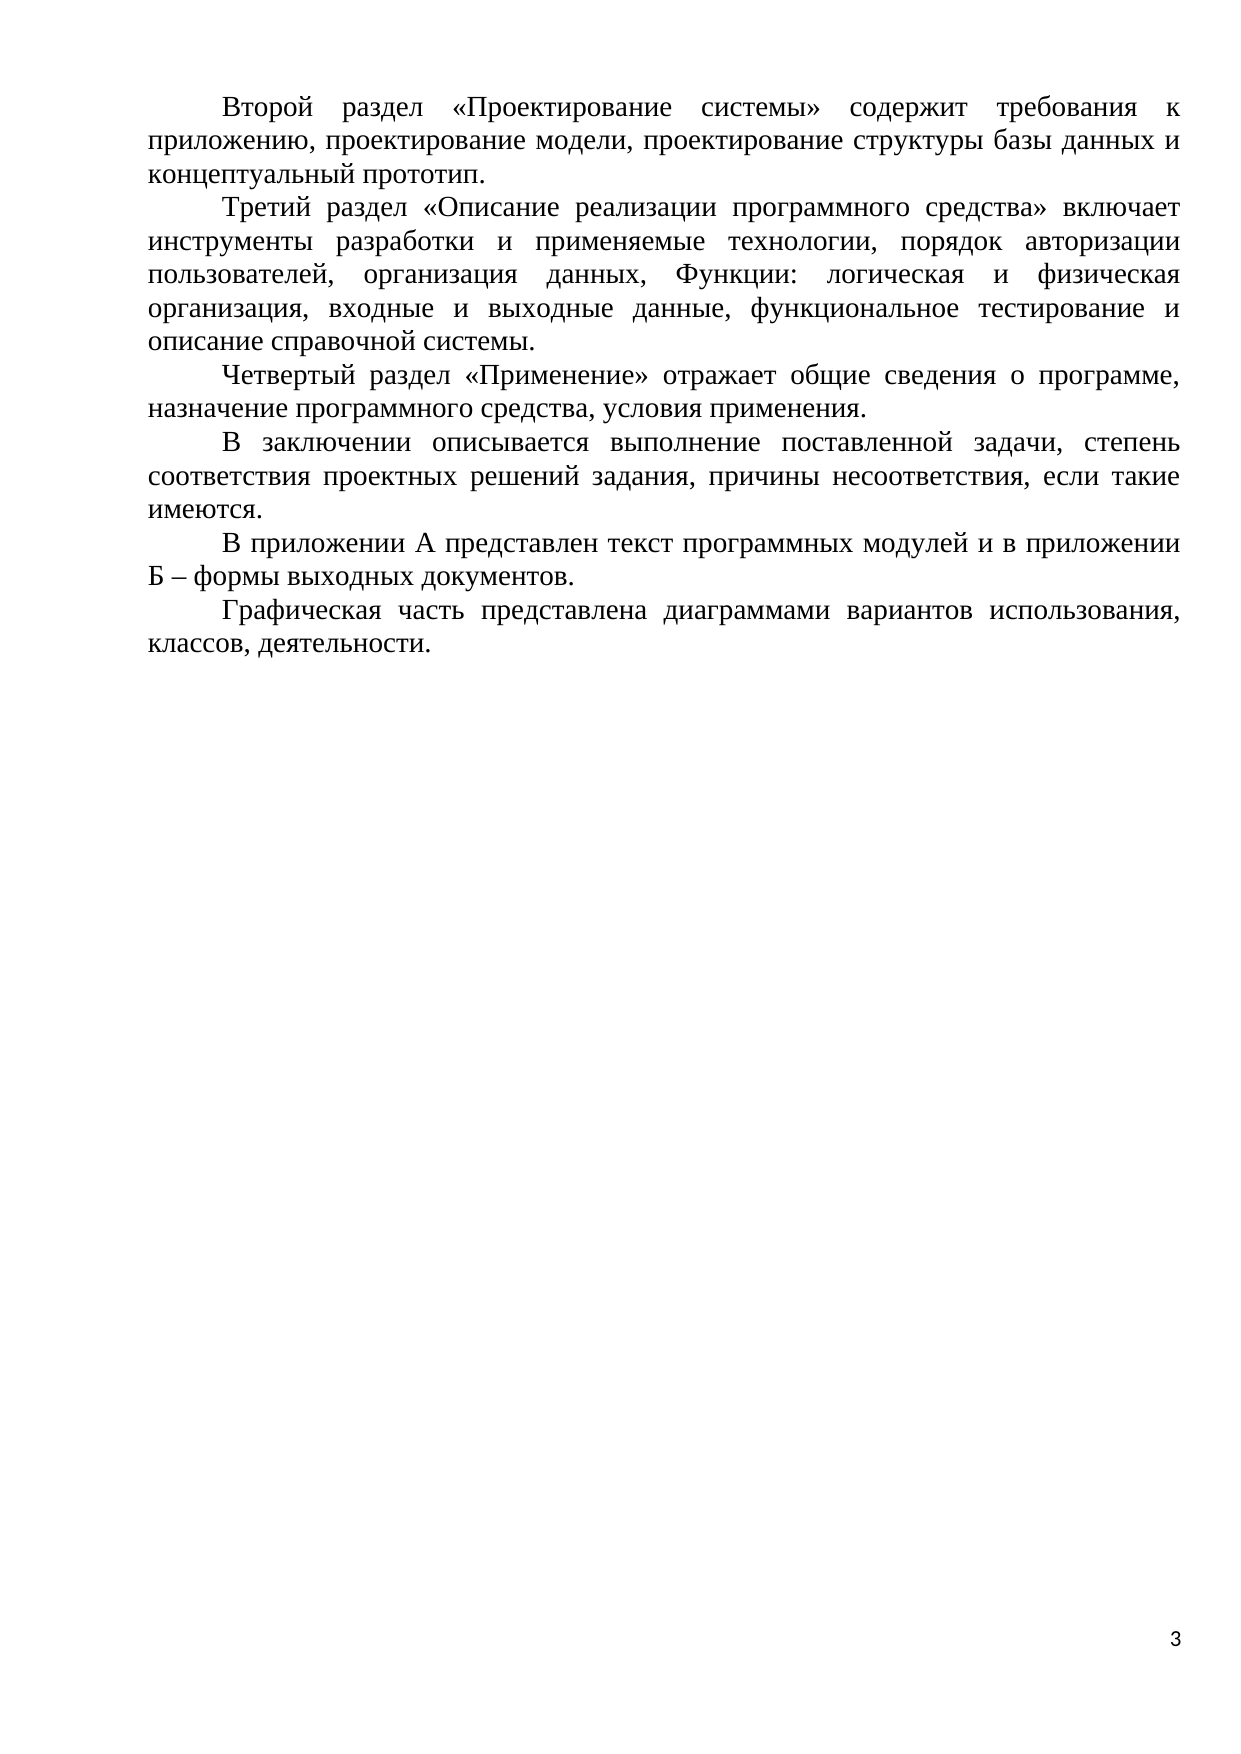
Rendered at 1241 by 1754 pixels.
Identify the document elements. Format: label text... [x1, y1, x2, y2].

text Графическая часть представлена диаграммами вариантов использования, классов, деятельности. [148, 592, 1181, 659]
text В заключении описывается выполнение поставленной задачи, степень соответствия проектных решений задания, причины несоответствия, если такие имеются. [148, 424, 1181, 525]
text В приложении А представлен текст программных модулей и в приложении Б – формы выходных документов. [148, 525, 1181, 592]
text Третий раздел «Описание реализации программного средства» включает инструменты разработки и применяемые технологии, порядок авторизации пользователей, организация данных, Функции: логическая и физическая организация, входные и выходные данные, функциональное тестирование и описание справочной системы. [148, 189, 1181, 357]
text Второй раздел «Проектирование системы» содержит требования к приложению, проектирование модели, проектирование структуры базы данных и концептуальный прототип. [148, 89, 1181, 189]
text Четвертый раздел «Применение» отражает общие сведения о программе, назначение программного средства, условия применения. [148, 357, 1181, 424]
